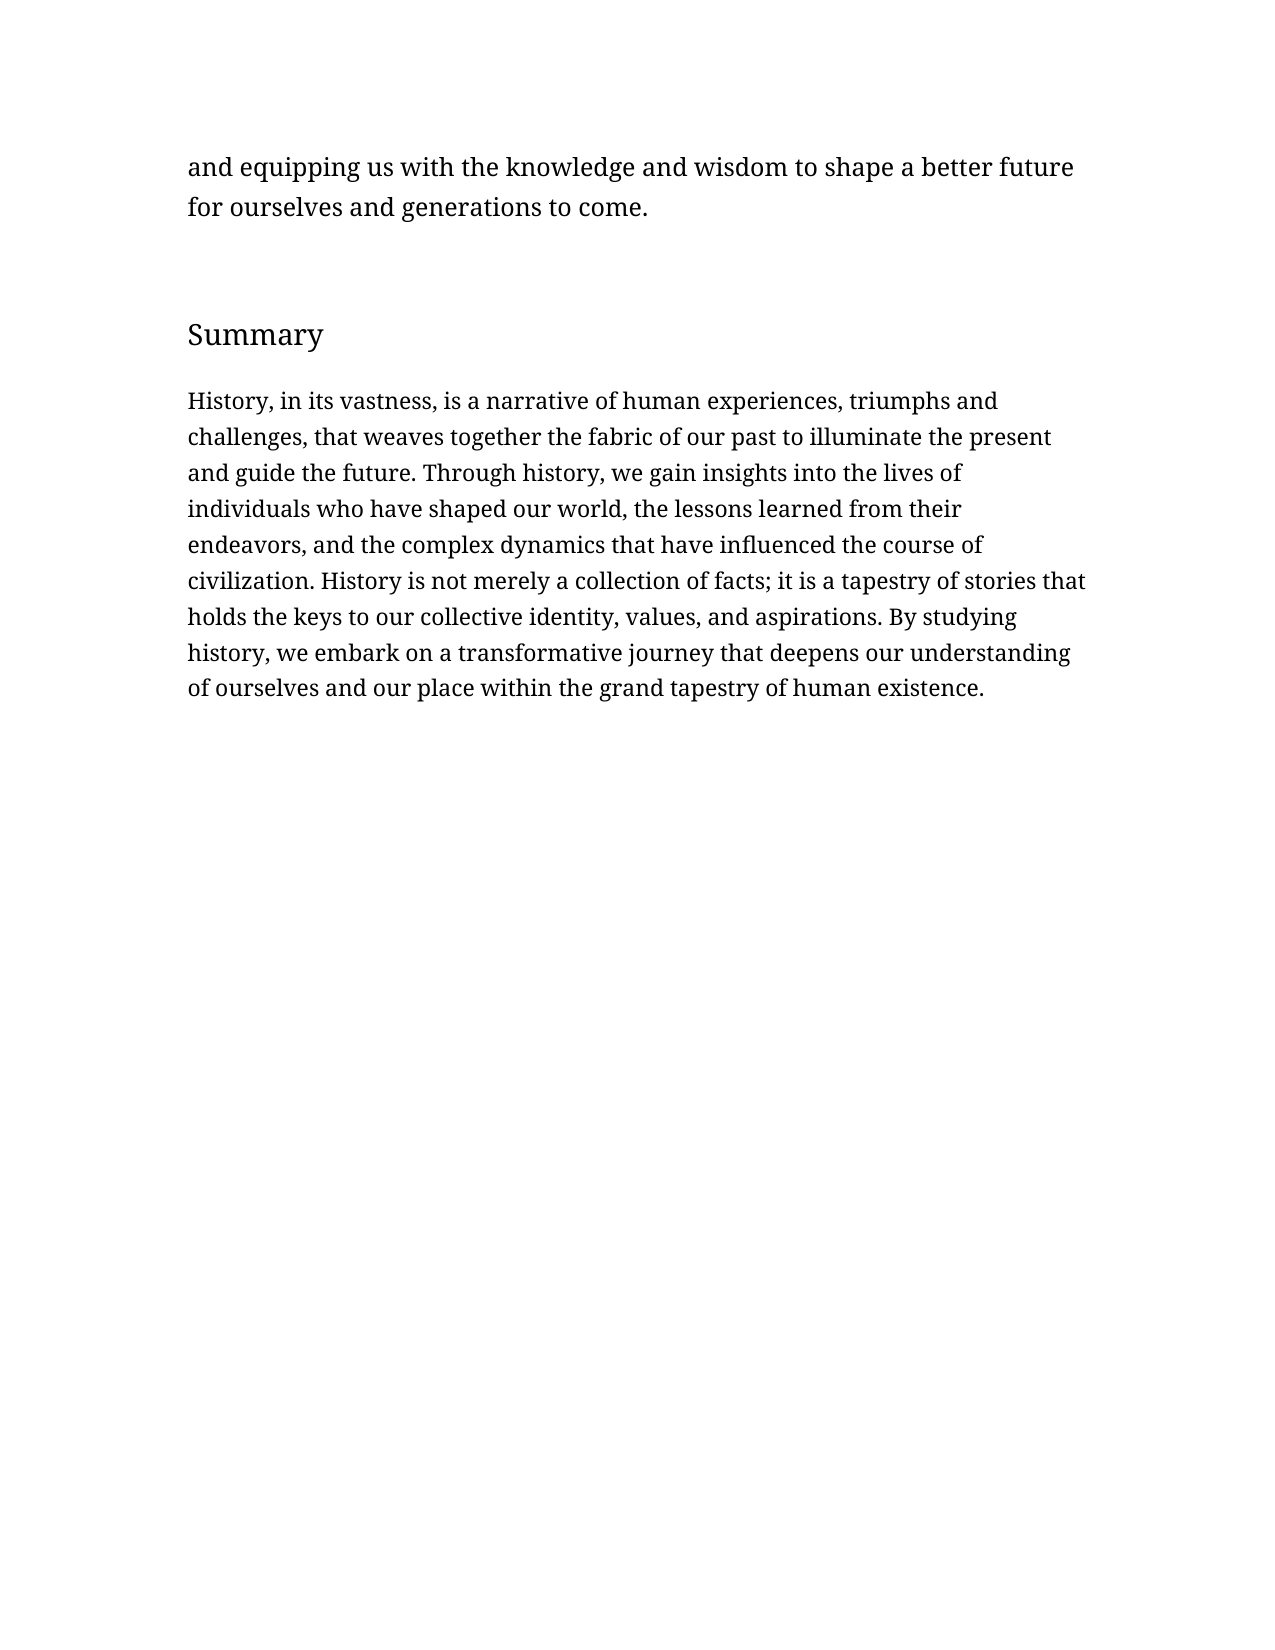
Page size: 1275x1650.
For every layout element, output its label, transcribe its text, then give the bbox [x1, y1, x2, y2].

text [187, 150, 1087, 223]
text Summary [187, 314, 1087, 354]
text History, in its vastness, is a narrative of human experiences, triumphs and challenges, that weaves together the fabric of our past to illuminate the present and guide the future. Through history, we gain insights into the lives of individuals who have shaped our world, the lessons learned from their endeavors, and the complex dynamics that have influenced the course of civilization. History is not merely a collection of facts; it is a tapestry of stories that holds the keys to our collective identity, values, and aspirations. By studying history, we embark on a transformative journey that deepens our understanding of ourselves and our place within the grand tapestry of human existence. [187, 385, 1087, 704]
